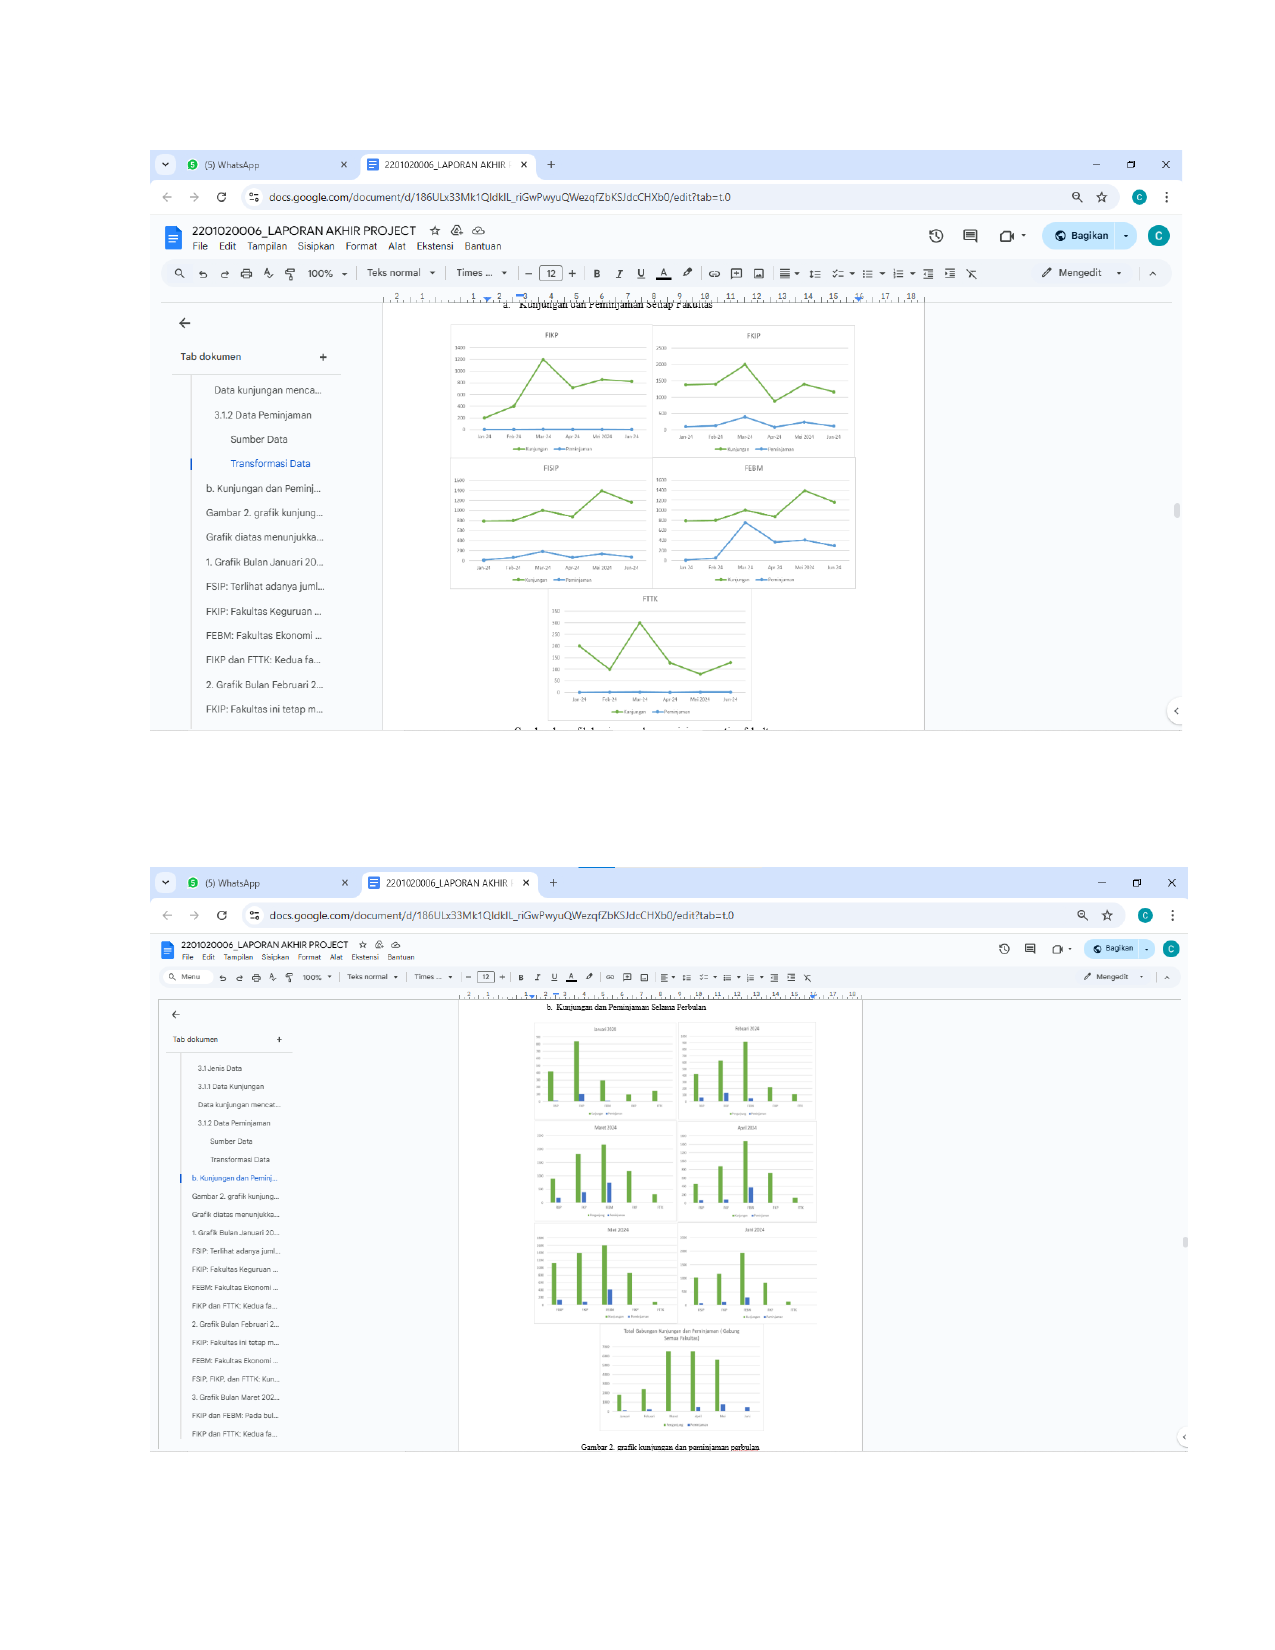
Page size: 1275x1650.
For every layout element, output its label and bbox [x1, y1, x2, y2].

picture [150, 867, 1188, 1452]
picture [150, 150, 1183, 731]
